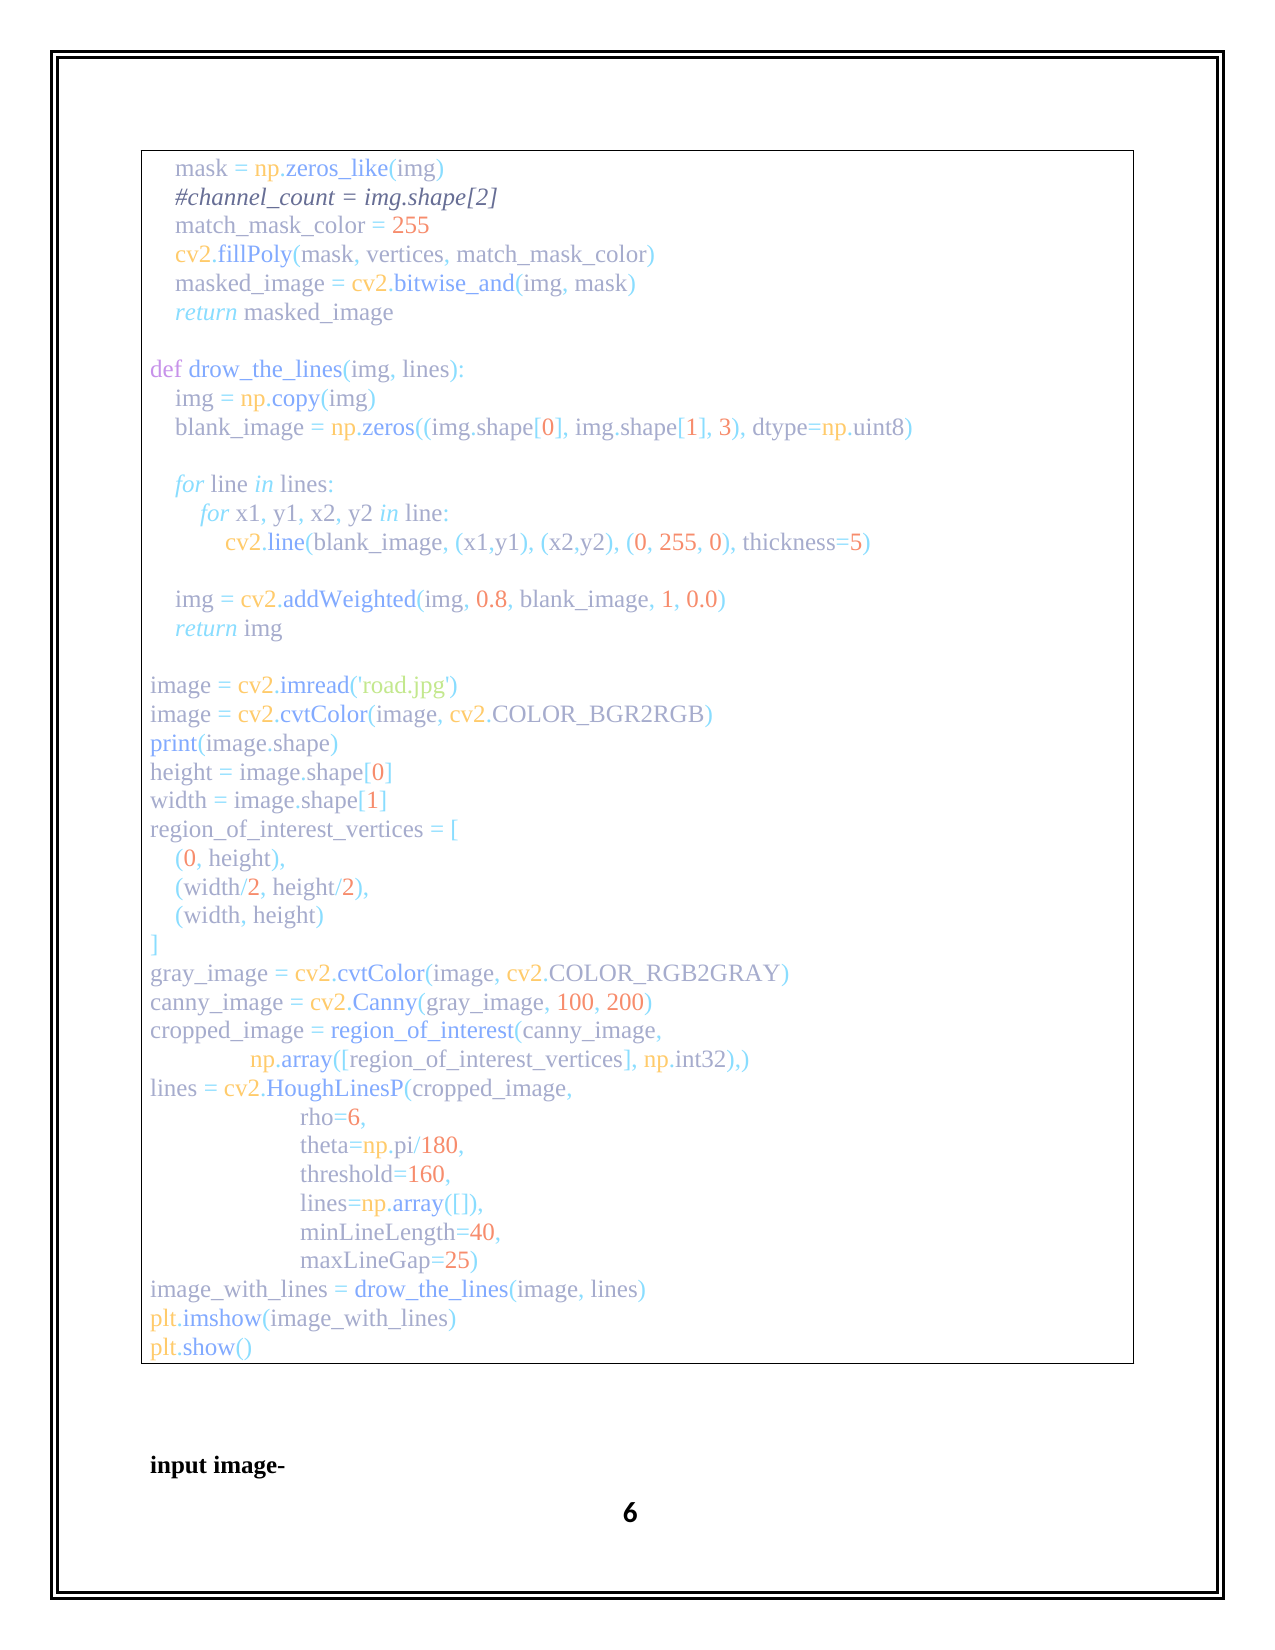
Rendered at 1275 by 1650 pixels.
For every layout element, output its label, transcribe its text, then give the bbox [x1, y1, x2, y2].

text (width, height) [150, 901, 1125, 929]
text #channel_count = img.shape[2] [150, 182, 1125, 211]
text img = np.copy(img) [150, 383, 1125, 412]
text minLineLength=40, [150, 1217, 1125, 1246]
text image = cv2.cvtColor(image, cv2.COLOR_BGR2RGB) [150, 699, 1125, 728]
text (0, height), [150, 843, 1125, 872]
text for line in lines: [150, 469, 1125, 498]
text input image- [150, 1450, 1125, 1479]
text lines = cv2.HoughLinesP(cropped_image, [150, 1073, 1125, 1102]
text region_of_interest_vertices = [ [150, 814, 1125, 843]
text lines=np.array([]), [150, 1188, 1125, 1217]
text cv2.line(blank_image, (x1,y1), (x2,y2), (0, 255, 0), thickness=5) [150, 527, 1125, 556]
text height = image.shape[0] [150, 757, 1125, 786]
text masked_image = cv2.bitwise_and(img, mask) [150, 268, 1125, 297]
text mask = np.zeros_like(img) [142, 151, 1133, 182]
text theta=np.pi/180, [150, 1131, 1125, 1159]
text cropped_image = region_of_interest(canny_image, [150, 1016, 1125, 1044]
text match_mask_color = 255 [150, 211, 1125, 239]
text return masked_image [150, 297, 1125, 326]
text def drow_the_lines(img, lines): [150, 354, 1125, 383]
text cv2.fillPoly(mask, vertices, match_mask_color) [150, 239, 1125, 268]
text img = cv2.addWeighted(img, 0.8, blank_image, 1, 0.0) [150, 584, 1125, 613]
text for x1, y1, x2, y2 in line: [150, 498, 1125, 527]
text maxLineGap=25) [150, 1246, 1125, 1274]
text threshold=160, [150, 1159, 1125, 1188]
text print(image.shape) [150, 728, 1125, 757]
text plt.show() [142, 1329, 1133, 1363]
text np.array([region_of_interest_vertices], np.int32),) [150, 1044, 1125, 1073]
text image = cv2.imread('road.jpg') [150, 671, 1125, 699]
text blank_image = np.zeros((img.shape[0], img.shape[1], 3), dtype=np.uint8) [150, 412, 1125, 441]
text plt.imshow(image_with_lines) [150, 1303, 1125, 1329]
text ] [150, 929, 1125, 958]
text gray_image = cv2.cvtColor(image, cv2.COLOR_RGB2GRAY) [150, 958, 1125, 987]
text width = image.shape[1] [150, 786, 1125, 814]
text (width/2, height/2), [150, 872, 1125, 901]
text rho=6, [150, 1102, 1125, 1131]
text image_with_lines = drow_the_lines(image, lines) [150, 1274, 1125, 1303]
text return img [150, 613, 1125, 642]
text canny_image = cv2.Canny(gray_image, 100, 200) [150, 987, 1125, 1016]
